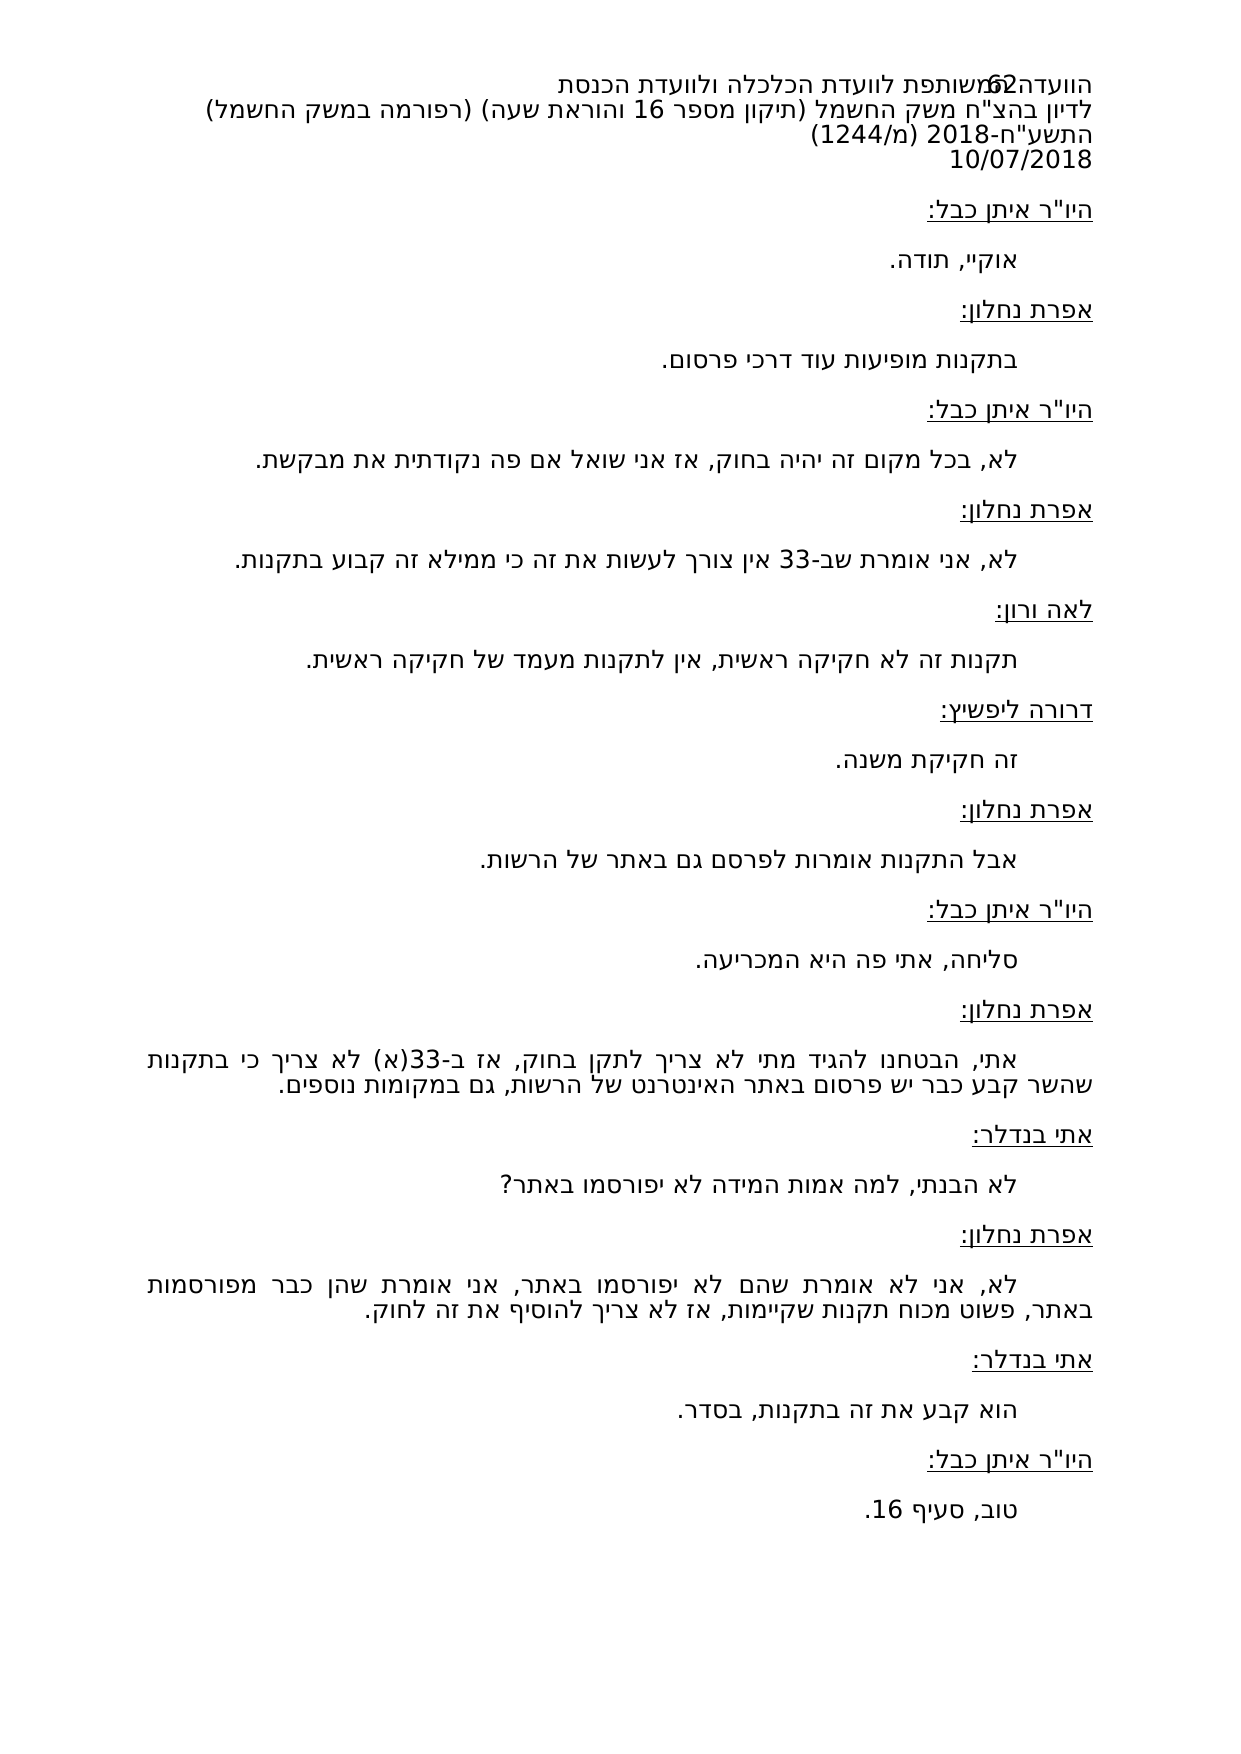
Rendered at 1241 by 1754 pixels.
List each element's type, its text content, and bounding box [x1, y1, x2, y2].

text טוב, סעיף 16. [147, 1499, 1093, 1524]
text היו"ר איתן כבל: [147, 199, 1093, 224]
text לא, אני אומרת שב-33 אין צורך לעשות את זה כי ממילא זה קבוע בתקנות. [147, 549, 1093, 574]
text אפרת נחלון: [147, 299, 1093, 324]
text אתי בנדלר: [147, 1124, 1093, 1149]
text אפרת נחלון: [147, 999, 1093, 1024]
text זה חקיקת משנה. [147, 749, 1093, 774]
text תקנות זה לא חקיקה ראשית, אין לתקנות מעמד של חקיקה ראשית. [147, 649, 1093, 674]
text אפרת נחלון: [147, 499, 1093, 524]
text בתקנות מופיעות עוד דרכי פרסום. [147, 349, 1093, 374]
text היו"ר איתן כבל: [147, 899, 1093, 924]
text לא הבנתי, למה אמות המידה לא יפורסמו באתר? [147, 1174, 1093, 1199]
text אבל התקנות אומרות לפרסם גם באתר של הרשות. [147, 849, 1093, 874]
text אוקיי, תודה. [147, 249, 1093, 274]
text לא, אני לא אומרת שהם לא יפורסמו באתר, אני אומרת שהן כבר מפורסמות באתר, פשוט מכוח תקנות שקיימות, אז לא צריך להוסיף את זה לחוק. [147, 1274, 1093, 1324]
text היו"ר איתן כבל: [147, 399, 1093, 424]
text לא, בכל מקום זה יהיה בחוק, אז אני שואל אם פה נקודתית את מבקשת. [147, 449, 1093, 474]
text הוא קבע את זה בתקנות, בסדר. [147, 1399, 1093, 1424]
text היו"ר איתן כבל: [147, 1449, 1093, 1474]
text אפרת נחלון: [147, 799, 1093, 824]
text סליחה, אתי פה היא המכריעה. [147, 949, 1093, 974]
text אפרת נחלון: [147, 1224, 1093, 1249]
text אתי בנדלר: [147, 1349, 1093, 1374]
text אתי, הבטחנו להגיד מתי לא צריך לתקן בחוק, אז ב-33(א) לא צריך כי בתקנות שהשר קבע כבר יש פרסום באתר האינטרנט של הרשות, גם במקומות נוספים. [147, 1049, 1093, 1099]
text דרורה ליפשיץ: [147, 699, 1093, 724]
text לאה ורון: [147, 599, 1093, 624]
